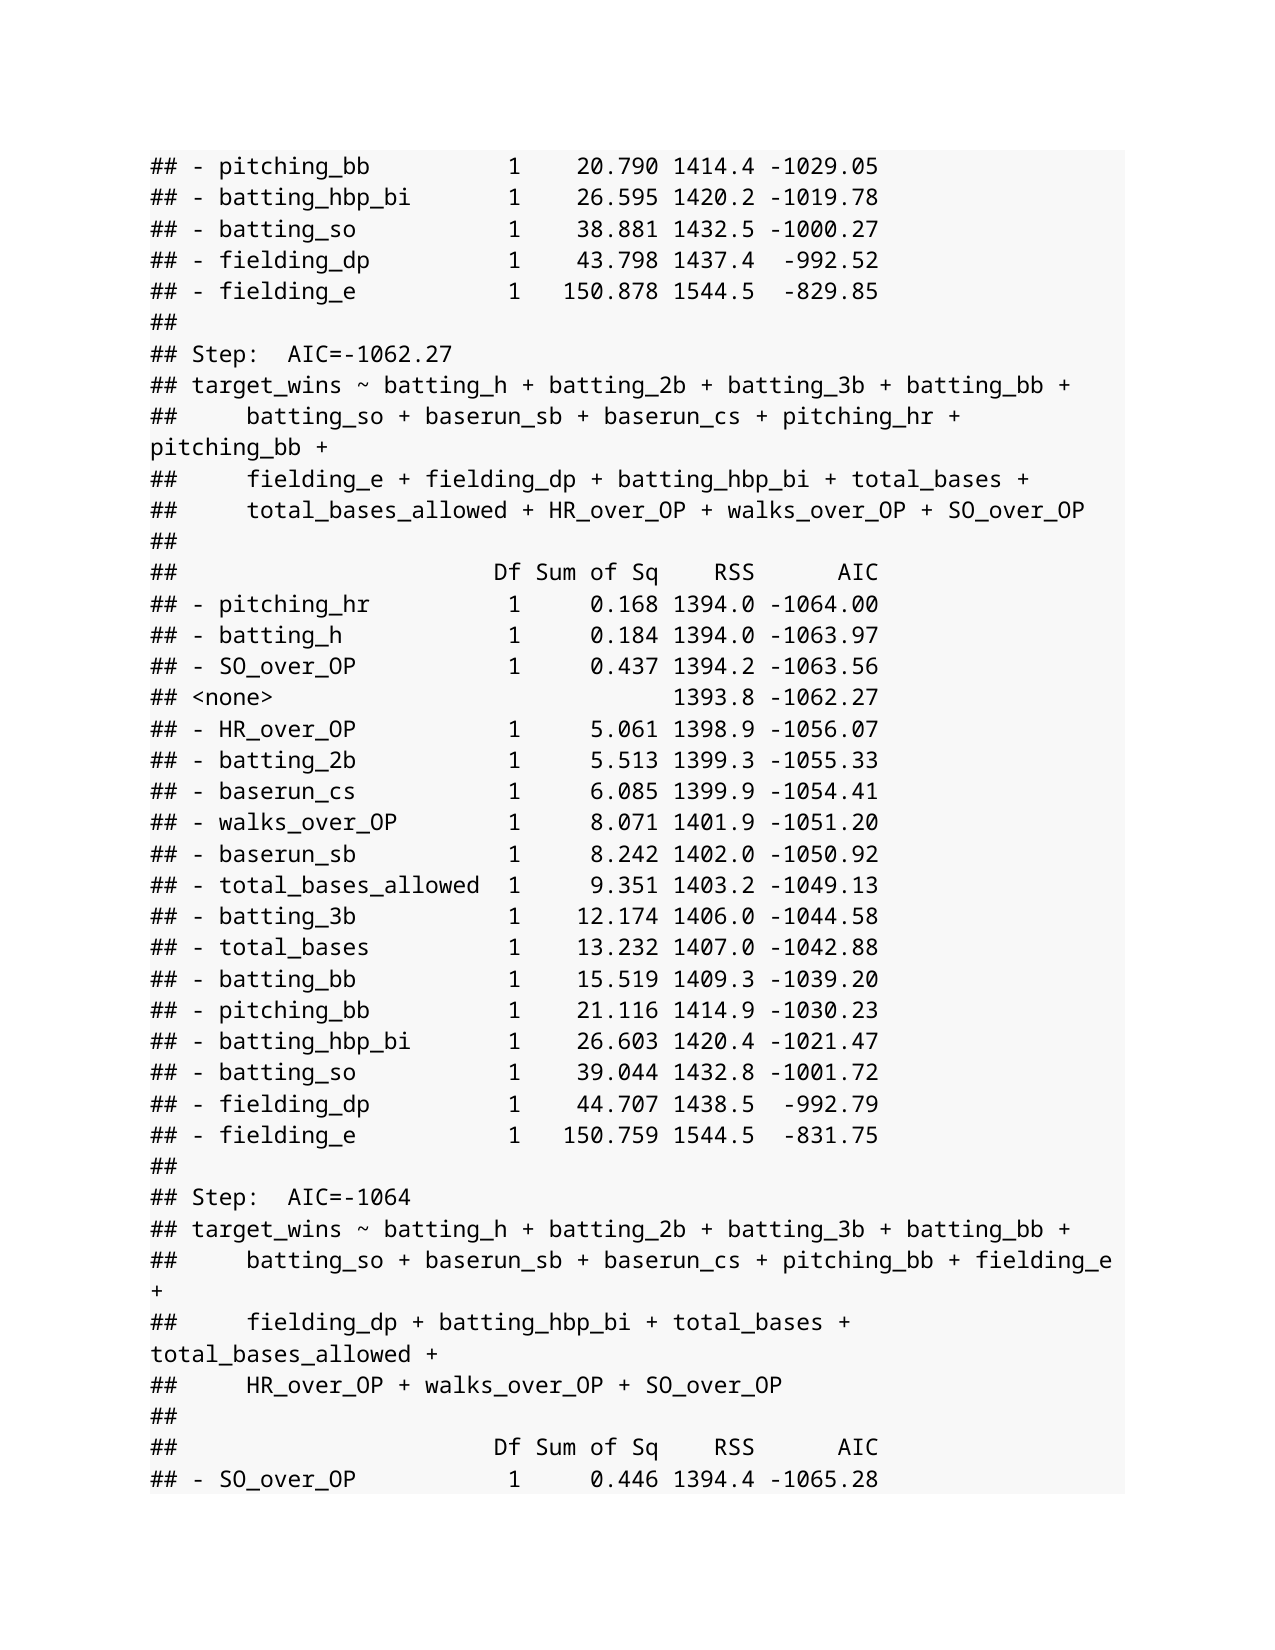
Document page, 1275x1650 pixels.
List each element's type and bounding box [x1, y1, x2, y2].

text [150, 150, 1125, 1494]
